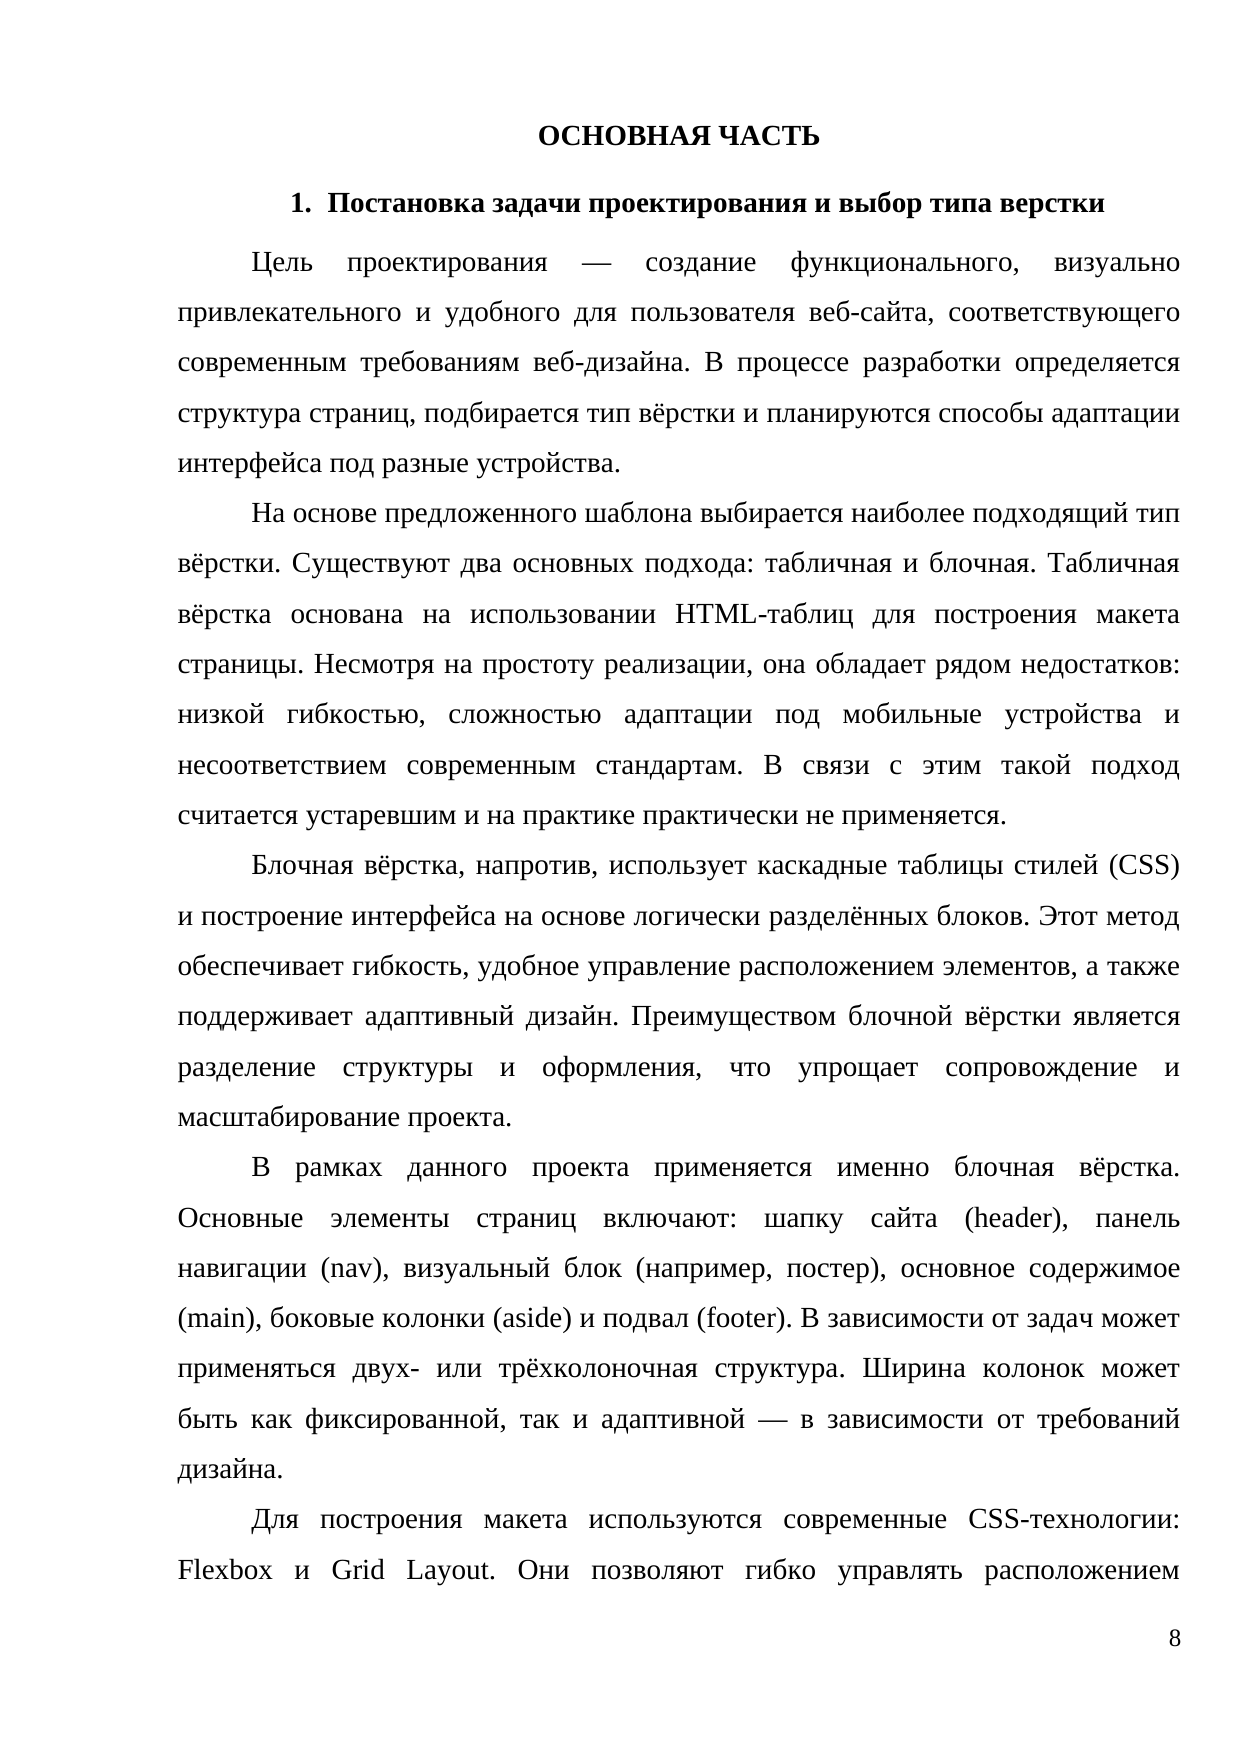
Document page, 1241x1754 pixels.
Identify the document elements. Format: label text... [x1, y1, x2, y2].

text Блочная вёрстка, напротив, использует каскадные таблицы стилей (CSS) и построение интерфейса на основе логически разделённых блоков. Этот метод обеспечивает гибкость, удобное управление расположением элементов, а также поддерживает адаптивный дизайн. Преимуществом блочной вёрстки является разделение структуры и оформления, что упрощает сопровождение и масштабирование проекта. [177, 847, 1181, 1133]
text В рамках данного проекта применяется именно блочная вёрстка. Основные элементы страниц включают: шапку сайта (header), панель навигации (nav), визуальный блок (например, постер), основное содержимое (main), боковые колонки (aside) и подвал (footer). В зависимости от задач может применяться двух- или трёхколоночная структура. Ширина колонок может быть как фиксированной, так и адаптивной — в зависимости от требований дизайна. [177, 1149, 1181, 1485]
subtitle Постановка задачи проектирования и выбор типа верстки [290, 185, 1181, 219]
text Цель проектирования — создание функционального, визуально привлекательного и удобного для пользователя веб-сайта, соответствующего современным требованиям веб-дизайна. В процессе разработки определяется структура страниц, подбирается тип вёрстки и планируются способы адаптации интерфейса под разные устройства. [177, 244, 1181, 478]
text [177, 1502, 1181, 1585]
subtitle ОСНОВНАЯ ЧАСТЬ [177, 118, 1181, 152]
text На основе предложенного шаблона выбирается наиболее подходящий тип вёрстки. Существуют два основных подхода: табличная и блочная. Табличная вёрстка основана на использовании HTML-таблиц для построения макета страницы. Несмотря на простоту реализации, она обладает рядом недостатков: низкой гибкостью, сложностью адаптации под мобильные устройства и несоответствием современным стандартам. В связи с этим такой подход считается устаревшим и на практике практически не применяется. [177, 495, 1181, 831]
